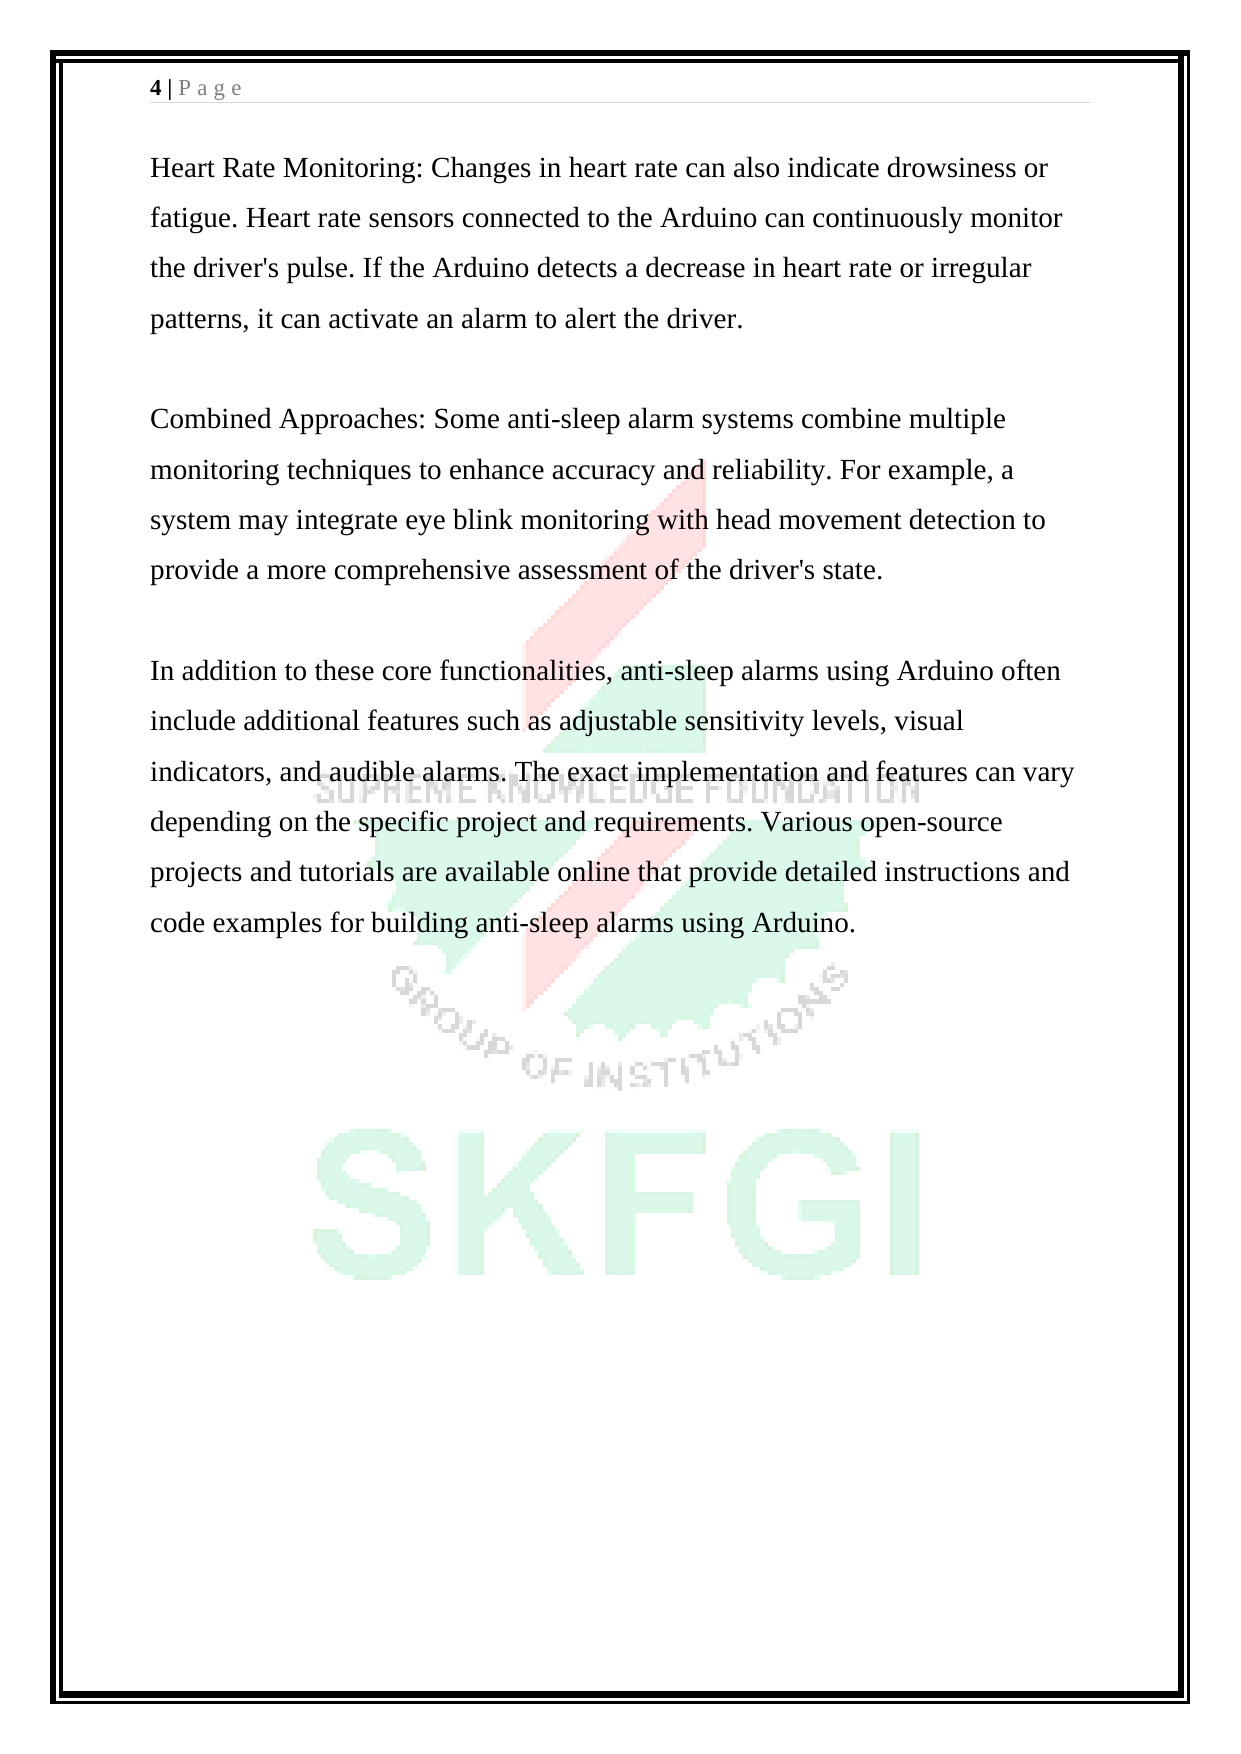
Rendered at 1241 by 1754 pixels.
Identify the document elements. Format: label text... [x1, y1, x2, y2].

text Heart Rate Monitoring: Changes in heart rate can also indicate drowsiness or fatigue. Heart rate sensors connected to the Arduino can continuously monitor the driver's pulse. If the Arduino detects a decrease in heart rate or irregular patterns, it can activate an alarm to alert the driver. [150, 150, 1090, 334]
text In addition to these core functionalities, anti-sleep alarms using Arduino often include additional features such as adjustable sensitivity levels, visual indicators, and audible alarms. The exact implementation and features can vary depending on the specific project and requirements. Various open-source projects and tutorials are available online that provide detailed instructions and code examples for building anti-sleep alarms using Arduino. [150, 653, 1090, 938]
text Combined Approaches: Some anti-sleep alarm systems combine multiple monitoring techniques to enhance accuracy and reliability. For example, a system may integrate eye blink monitoring with head movement detection to provide a more comprehensive assessment of the driver's state. [150, 402, 1090, 586]
